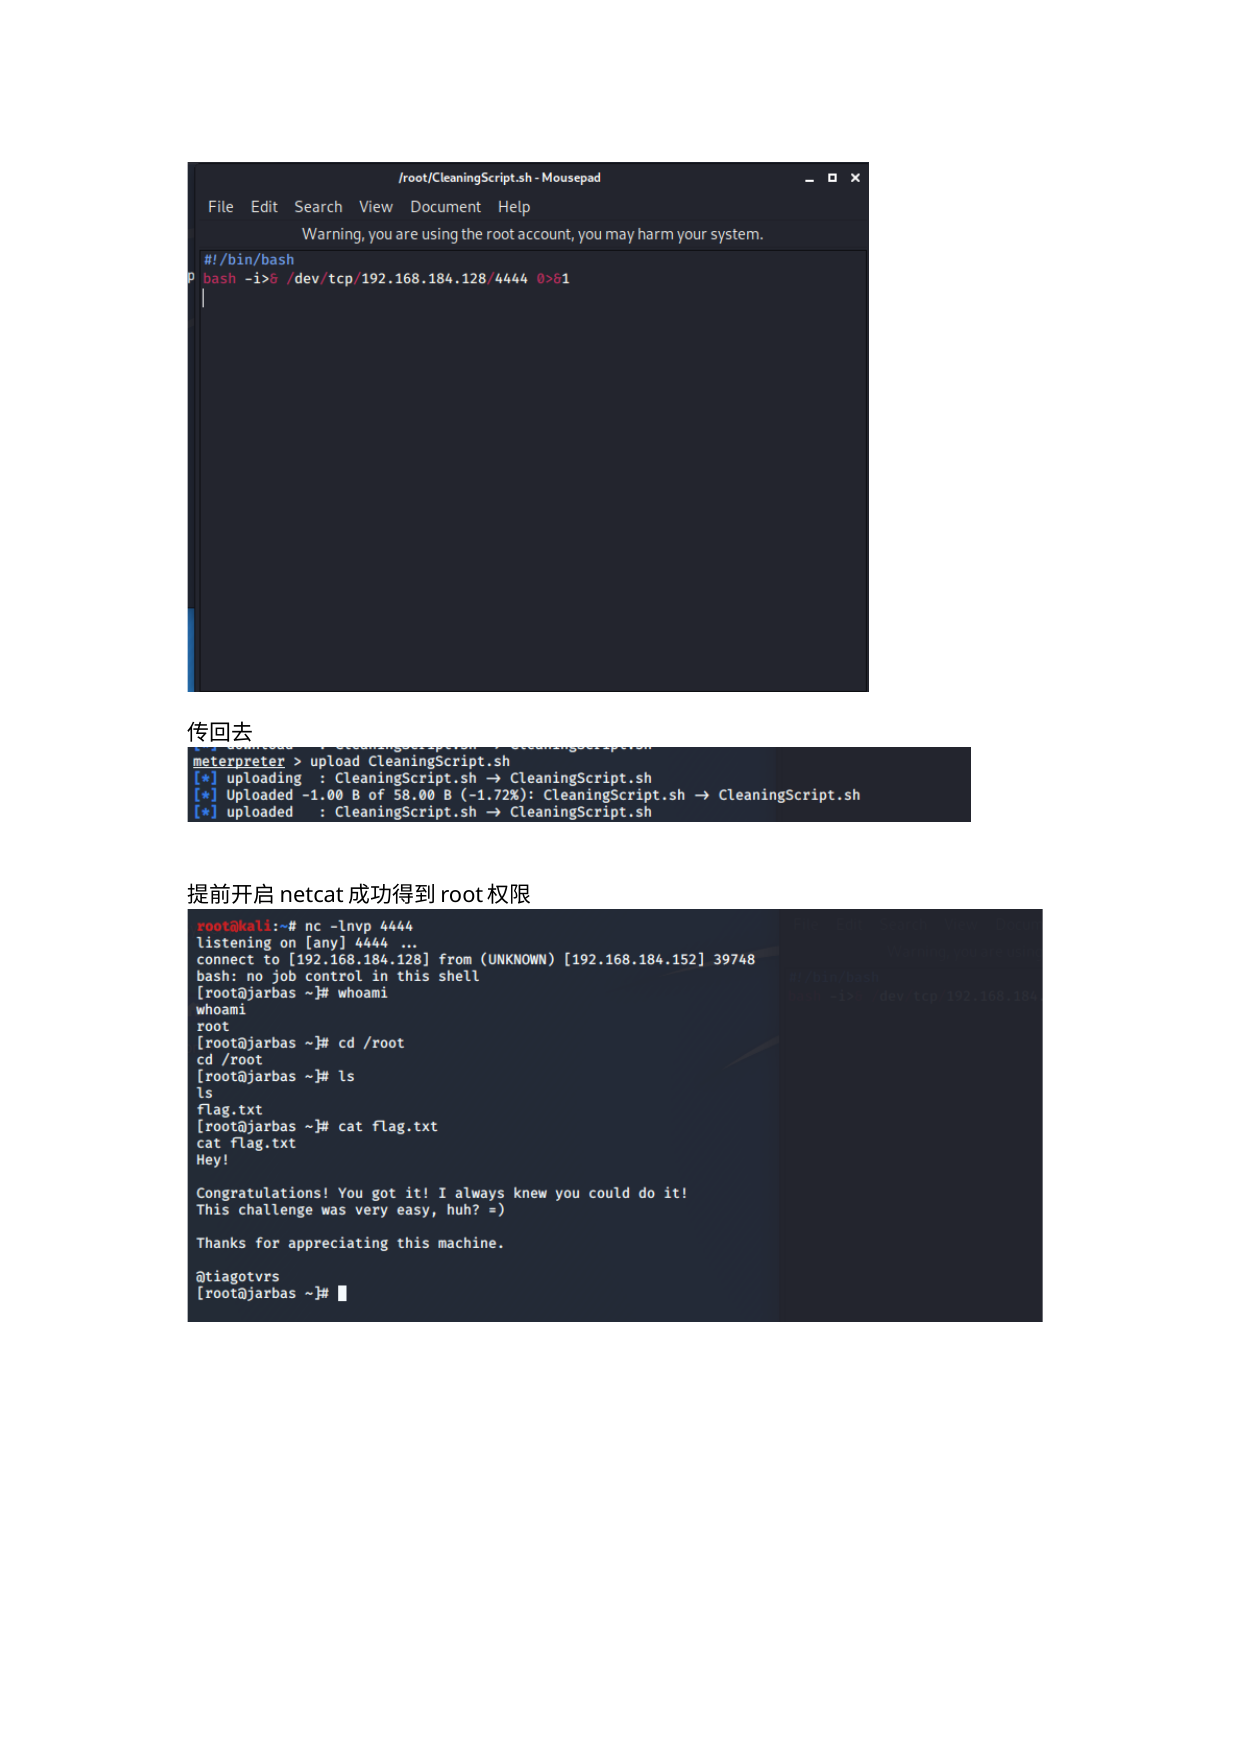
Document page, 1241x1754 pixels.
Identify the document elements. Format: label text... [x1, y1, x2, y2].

picture [187, 909, 1043, 1322]
picture [187, 162, 869, 692]
picture [187, 747, 971, 822]
text 提前开启netcat成功得到root权限 [187, 877, 1053, 909]
text 传回去 [187, 714, 1053, 747]
